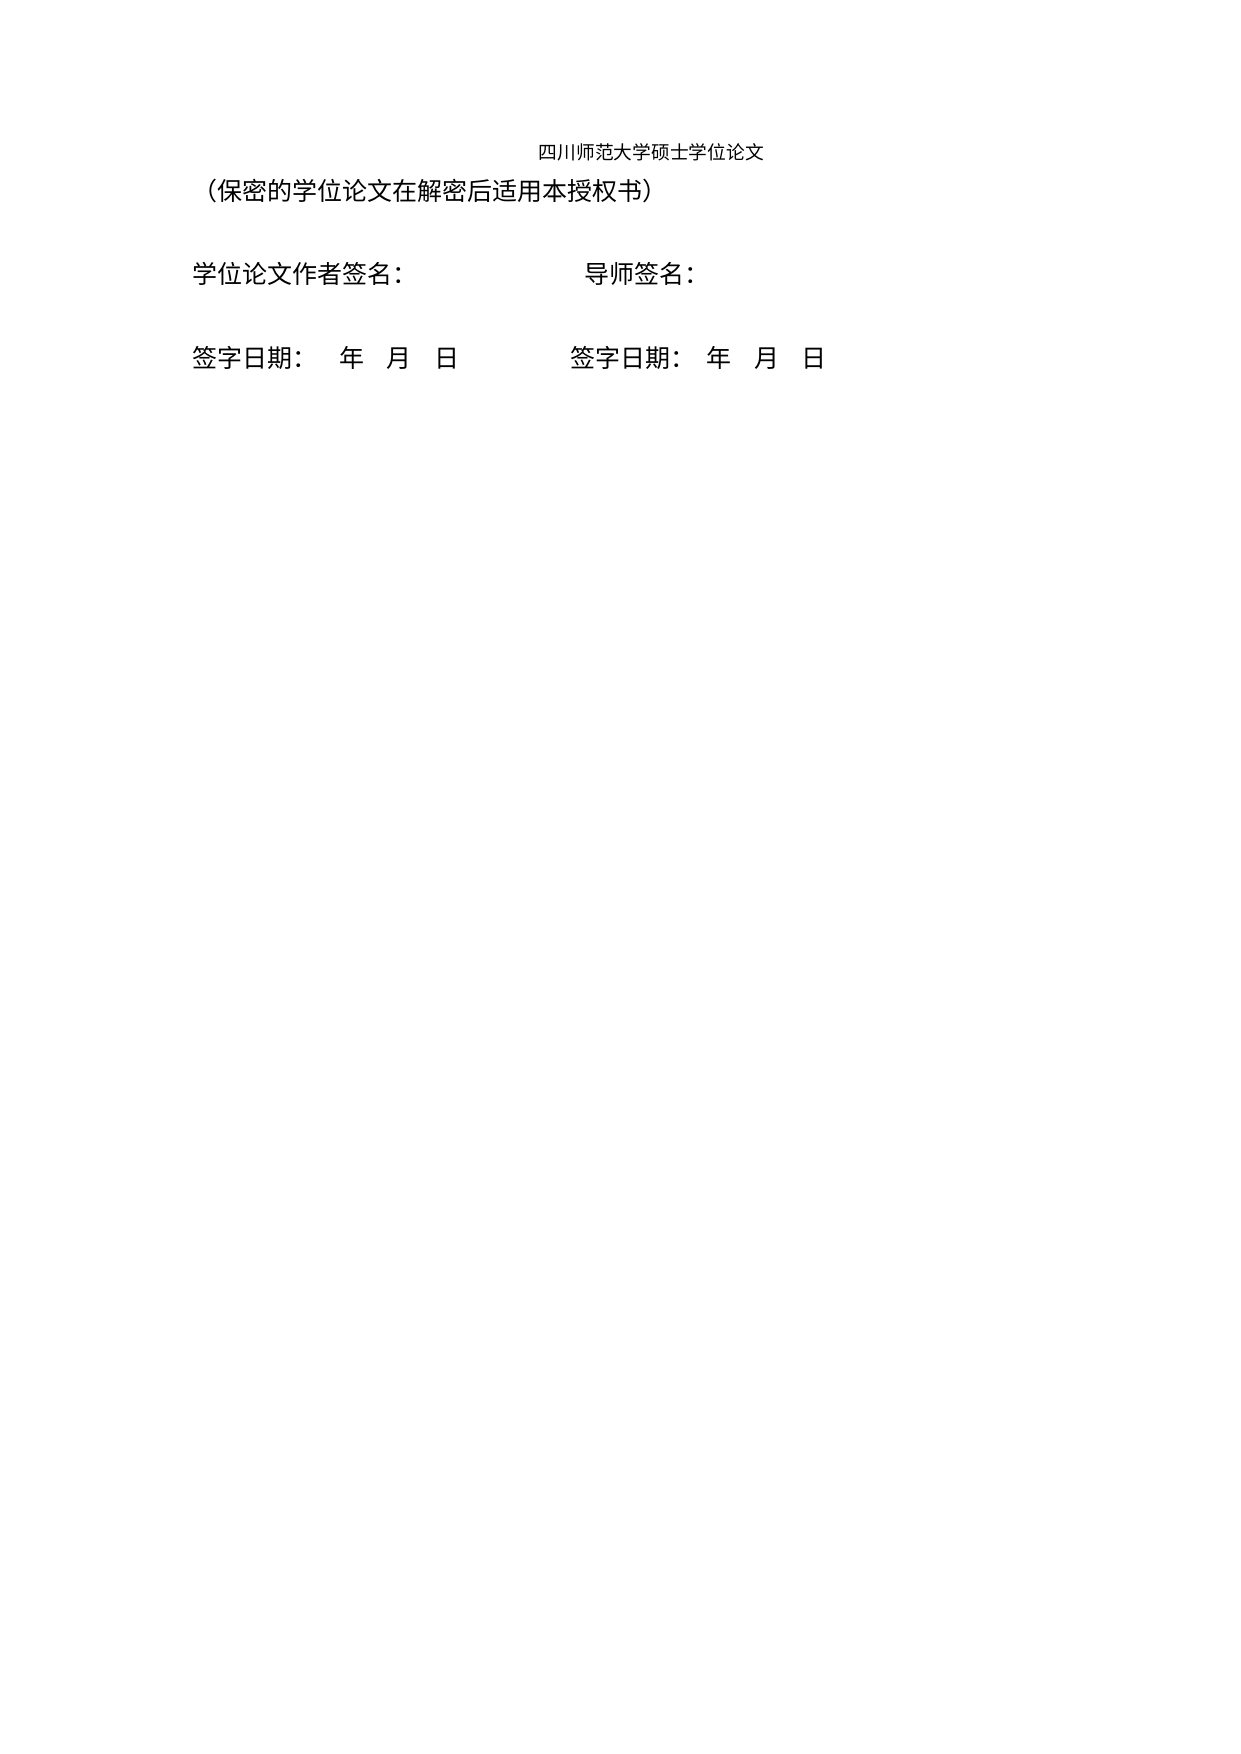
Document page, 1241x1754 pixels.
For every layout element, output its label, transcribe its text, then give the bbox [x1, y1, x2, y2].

text （保密的学位论文在解密后适用本授权书） [142, 167, 1110, 209]
text 学位论文作者签名： 导师签名： [142, 251, 1110, 292]
text 签字日期： 年 月 日 签字日期： 年 月 日 [142, 334, 1110, 376]
